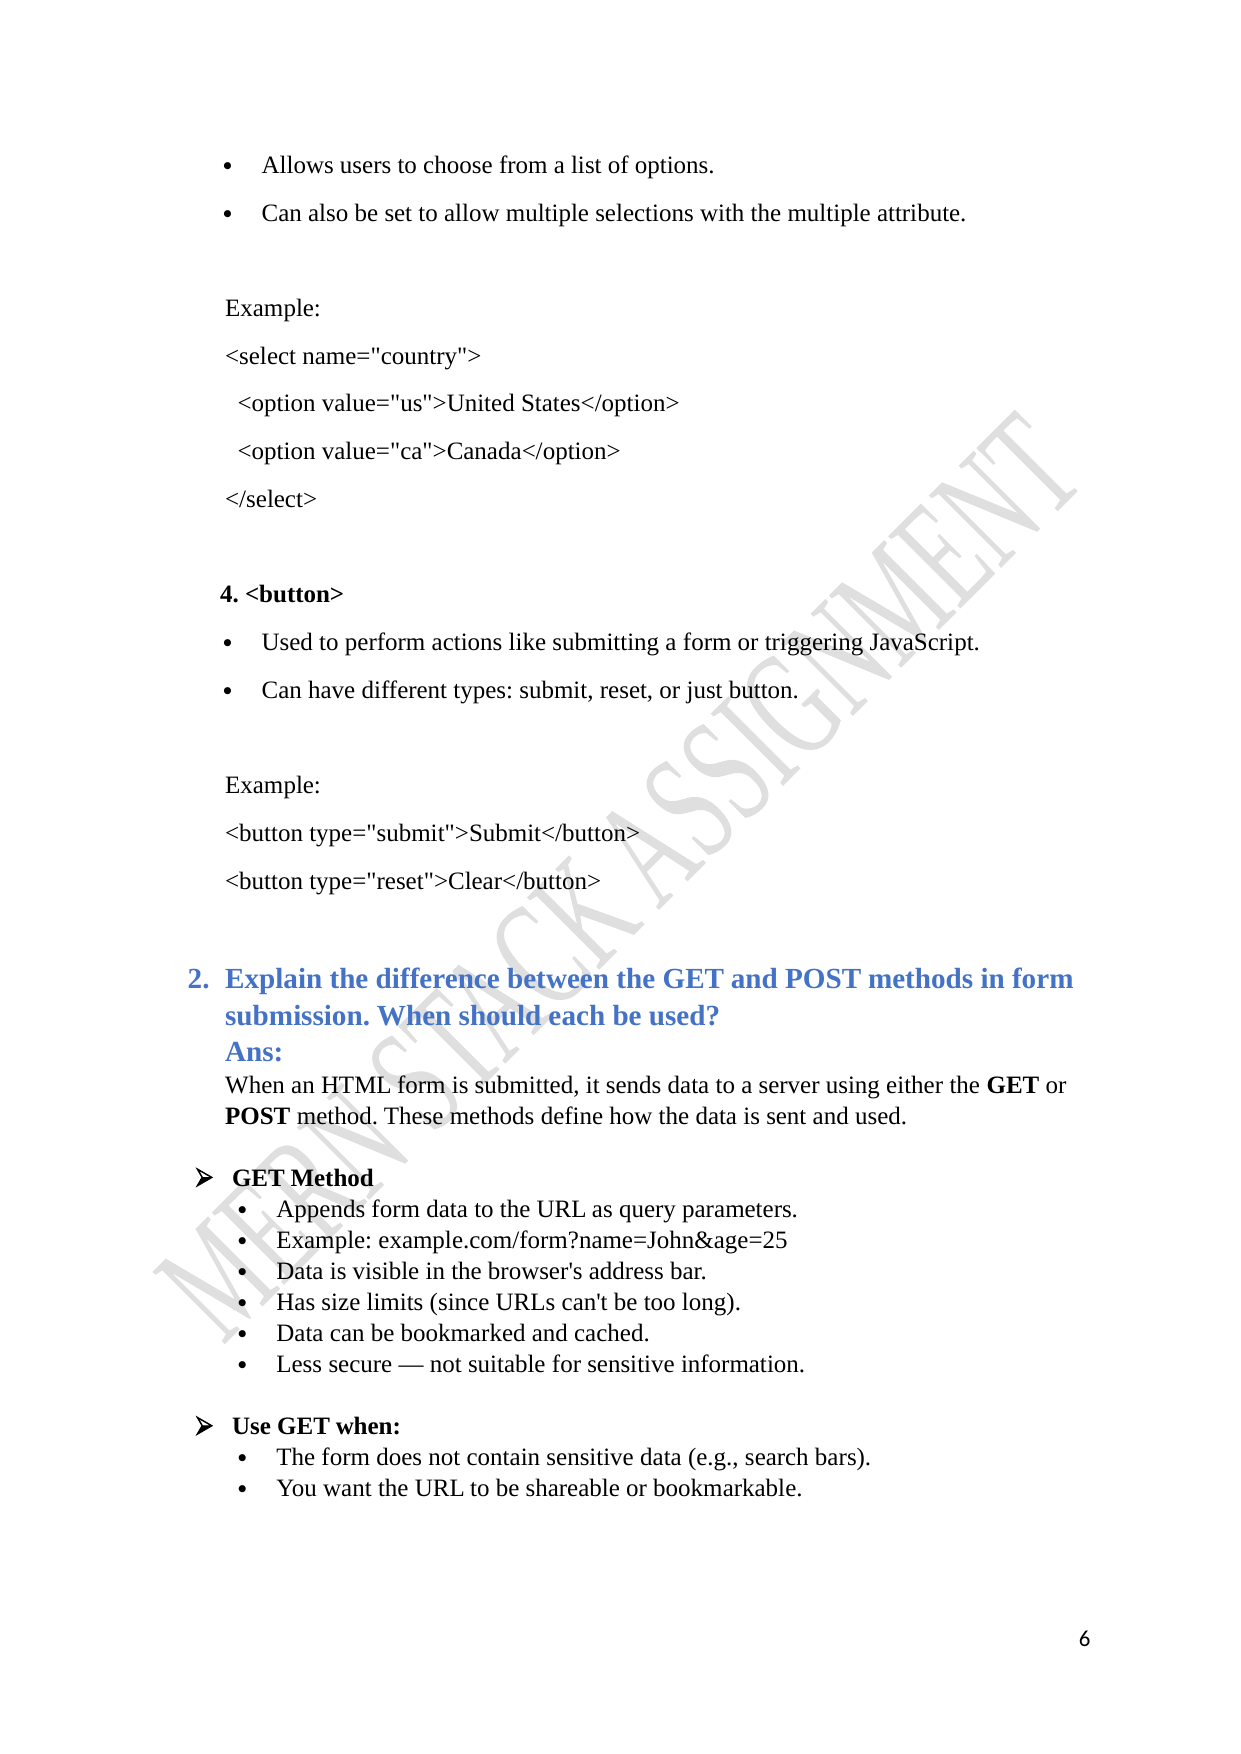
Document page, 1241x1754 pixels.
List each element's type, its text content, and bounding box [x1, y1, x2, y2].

list Has size limits (since URLs can't be too long). [239, 1287, 1090, 1316]
text 4. <button> [150, 579, 1090, 608]
text <option value="ca">Canada</option> [225, 436, 1090, 465]
list GET Method [194, 1163, 1090, 1192]
list You want the URL to be shareable or bookmarkable. [239, 1473, 1090, 1502]
list Example: example.com/form?name=John&age=25 [239, 1225, 1090, 1254]
list Can also be set to allow multiple selections with the multiple attribute. [224, 198, 1090, 226]
list Used to perform actions like submitting a form or triggering JavaScript. [224, 627, 1090, 656]
list Appends form data to the URL as query parameters. [239, 1194, 1090, 1223]
text Example: [225, 293, 1090, 322]
text <select name="country"> [225, 341, 1090, 369]
list The form does not contain sensitive data (e.g., search bars). [239, 1442, 1090, 1471]
text </select> [225, 484, 1090, 513]
text Example: [225, 771, 1090, 799]
text <button type="submit">Submit</button> [225, 818, 1090, 847]
list Data is visible in the browser's address bar. [239, 1256, 1090, 1285]
list Can have different types: submit, reset, or just button. [224, 675, 1090, 704]
list When an HTML form is submitted, it sends data to a server using either the GET or POST method. These methods define how the data is sent and used. [225, 1070, 1090, 1130]
list Allows users to choose from a list of options. [224, 150, 1090, 179]
text <option value="us">United States</option> [225, 388, 1090, 417]
list Data can be bookmarked and cached. [239, 1318, 1090, 1347]
list Less secure — not suitable for sensitive information. [239, 1349, 1090, 1378]
list Use GET when: [194, 1411, 1090, 1440]
list Explain the difference between the GET and POST methods in form submission. When should each be used? [187, 961, 1090, 1031]
list Ans: [225, 1034, 1090, 1067]
text <button type="reset">Clear</button> [225, 866, 1090, 895]
